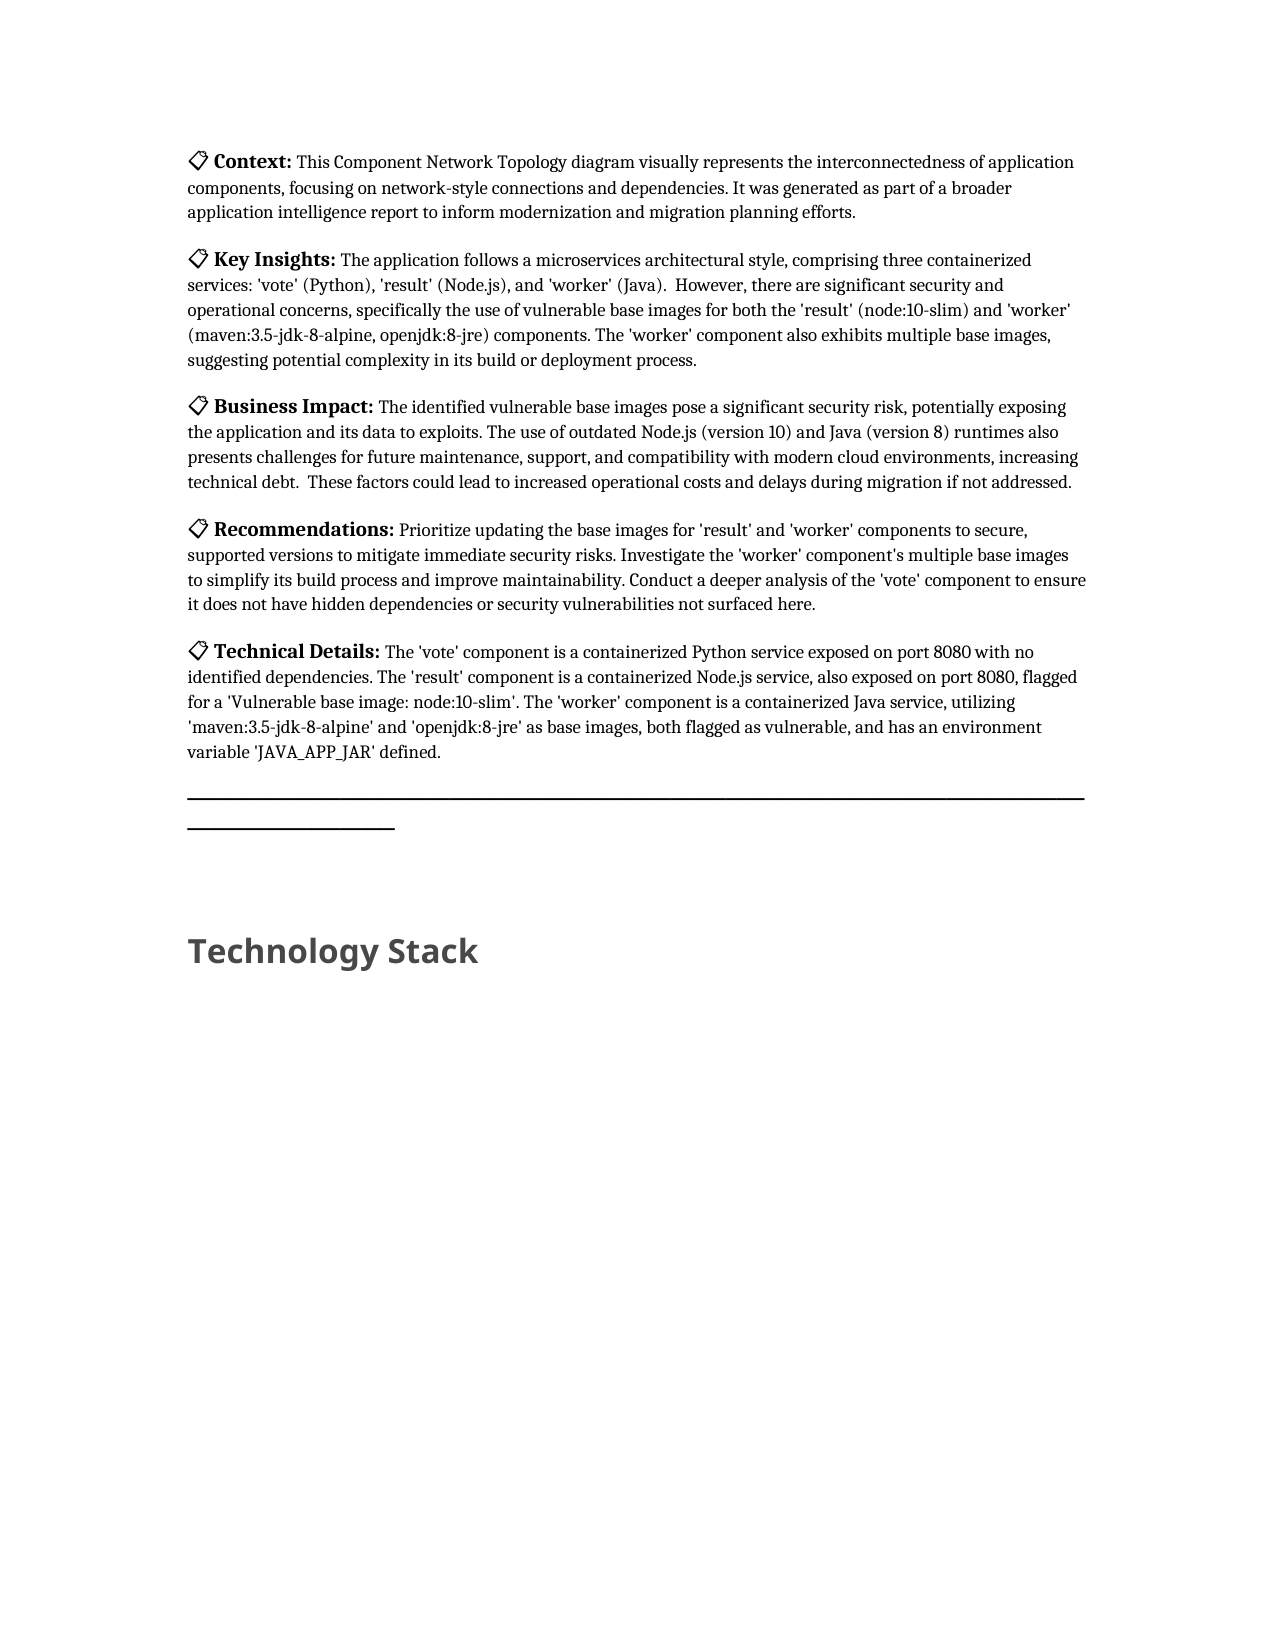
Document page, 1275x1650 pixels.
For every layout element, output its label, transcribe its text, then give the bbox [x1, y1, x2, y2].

text 📋 Key Insights: The application follows a microservices architectural style, comprising three containerized services: 'vote' (Python), 'result' (Node.js), and 'worker' (Java). However, there are significant security and operational concerns, specifically the use of vulnerable base images for both the 'result' (node:10-slim) and 'worker' (maven:3.5-jdk-8-alpine, openjdk:8-jre) components. The 'worker' component also exhibits multiple base images, suggesting potential complexity in its build or deployment process. [187, 248, 1087, 371]
subtitle Technology Stack [187, 927, 1087, 973]
text 📋 Recommendations: Prioritize updating the base images for 'result' and 'worker' components to secure, supported versions to mitigate immediate security risks. Investigate the 'worker' component's multiple base images to simplify its build process and improve maintainability. Conduct a deeper analysis of the 'vote' component to ensure it does not have hidden dependencies or security vulnerabilities not surfaced here. [187, 517, 1087, 616]
text 📋 Business Impact: The identified vulnerable base images pose a significant security risk, potentially exposing the application and its data to exploits. The use of outdated Node.js (version 10) and Java (version 8) runtimes also presents challenges for future maintenance, support, and compatibility with modern cloud environments, increasing technical debt. These factors could lead to increased operational costs and delays during migration if not addressed. [187, 395, 1087, 493]
text 📋 Technical Details: The 'vote' component is a containerized Python service exposed on port 8080 with no identified dependencies. The 'result' component is a containerized Node.js service, also exposed on port 8080, flagged for a 'Vulnerable base image: node:10-slim'. The 'worker' component is a containerized Java service, utilizing 'maven:3.5-jdk-8-alpine' and 'openjdk:8-jre' as base images, both flagged as vulnerable, and has an environment variable 'JAVA_APP_JAR' defined. [187, 639, 1087, 763]
text ──────────────────────────────────────────────────────────────────────────────── [187, 787, 1087, 843]
text 📋 Context: This Component Network Topology diagram visually represents the interconnectedness of application components, focusing on network-style connections and dependencies. It was generated as part of a broader application intelligence report to inform modernization and migration planning efforts. [187, 150, 1087, 223]
